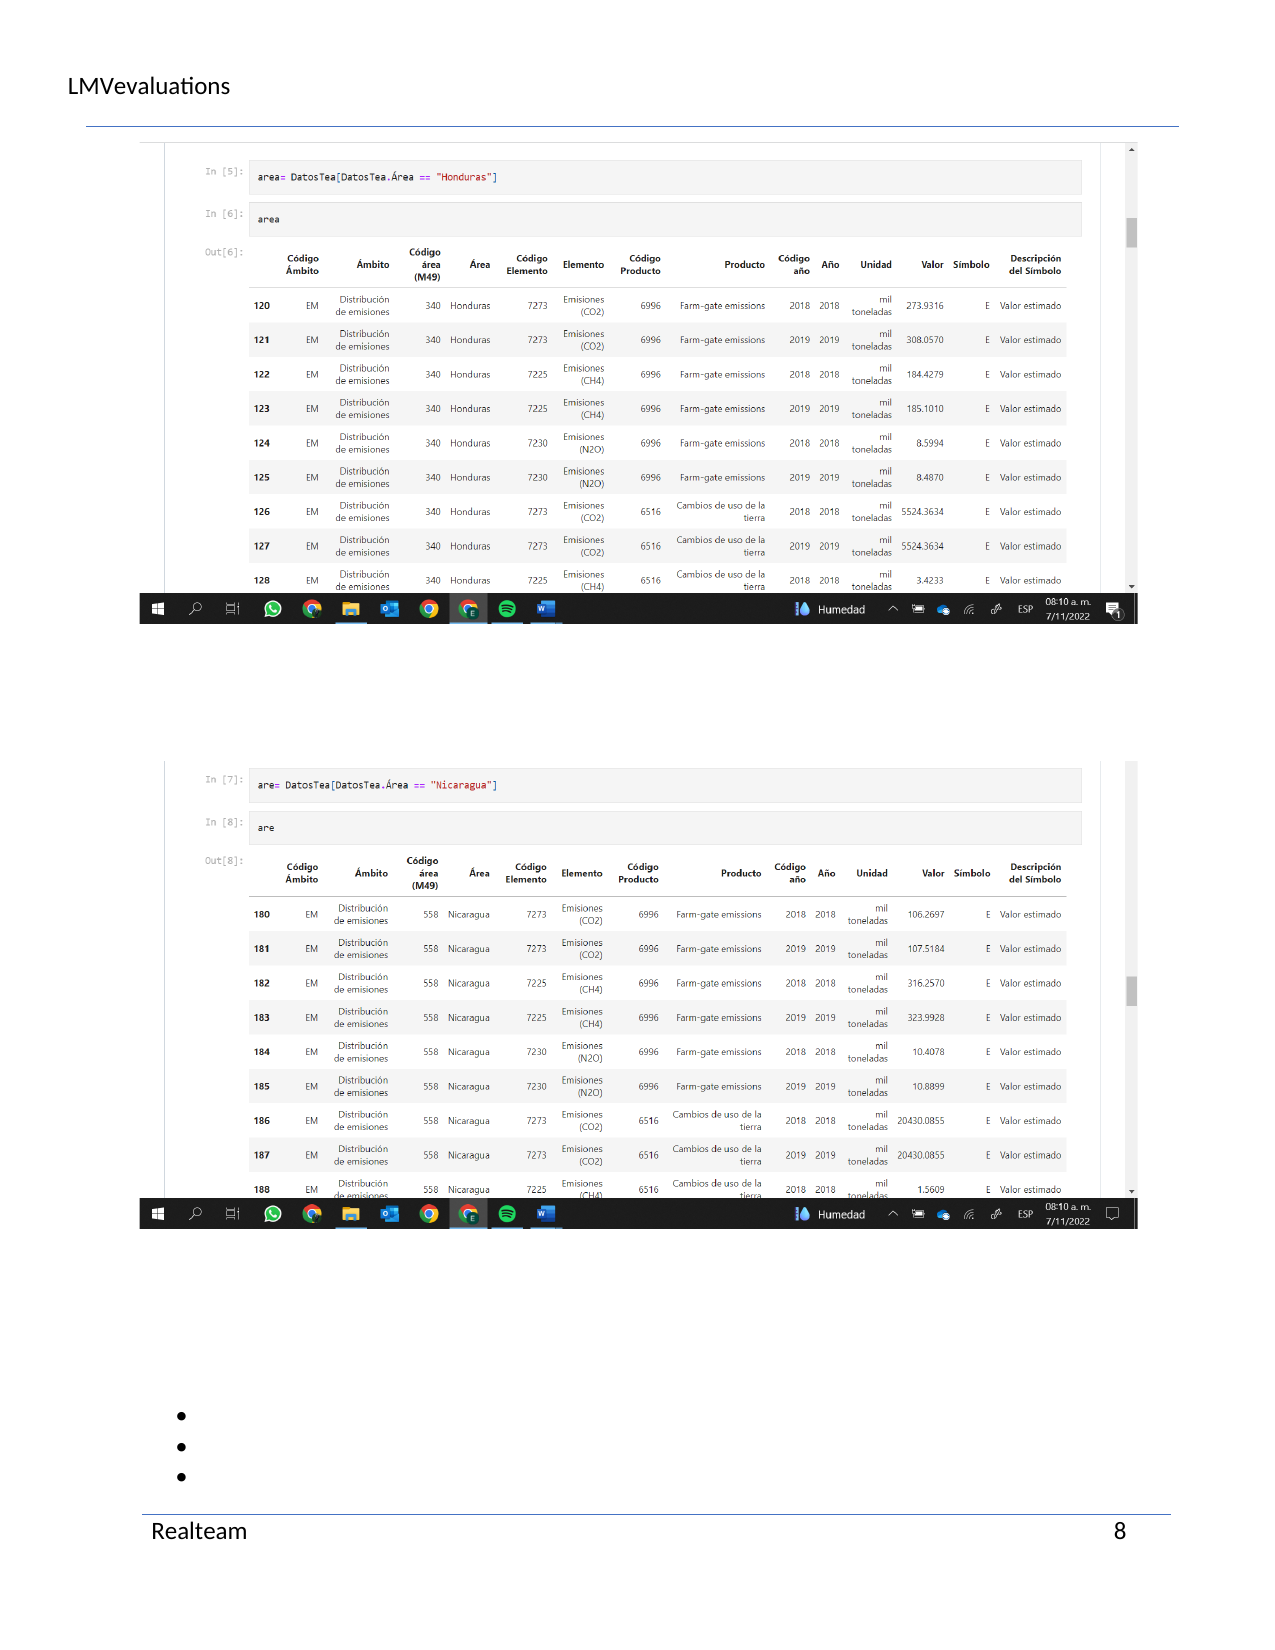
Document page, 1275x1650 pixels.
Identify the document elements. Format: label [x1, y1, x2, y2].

picture [139, 761, 1138, 1229]
picture [139, 139, 1138, 624]
